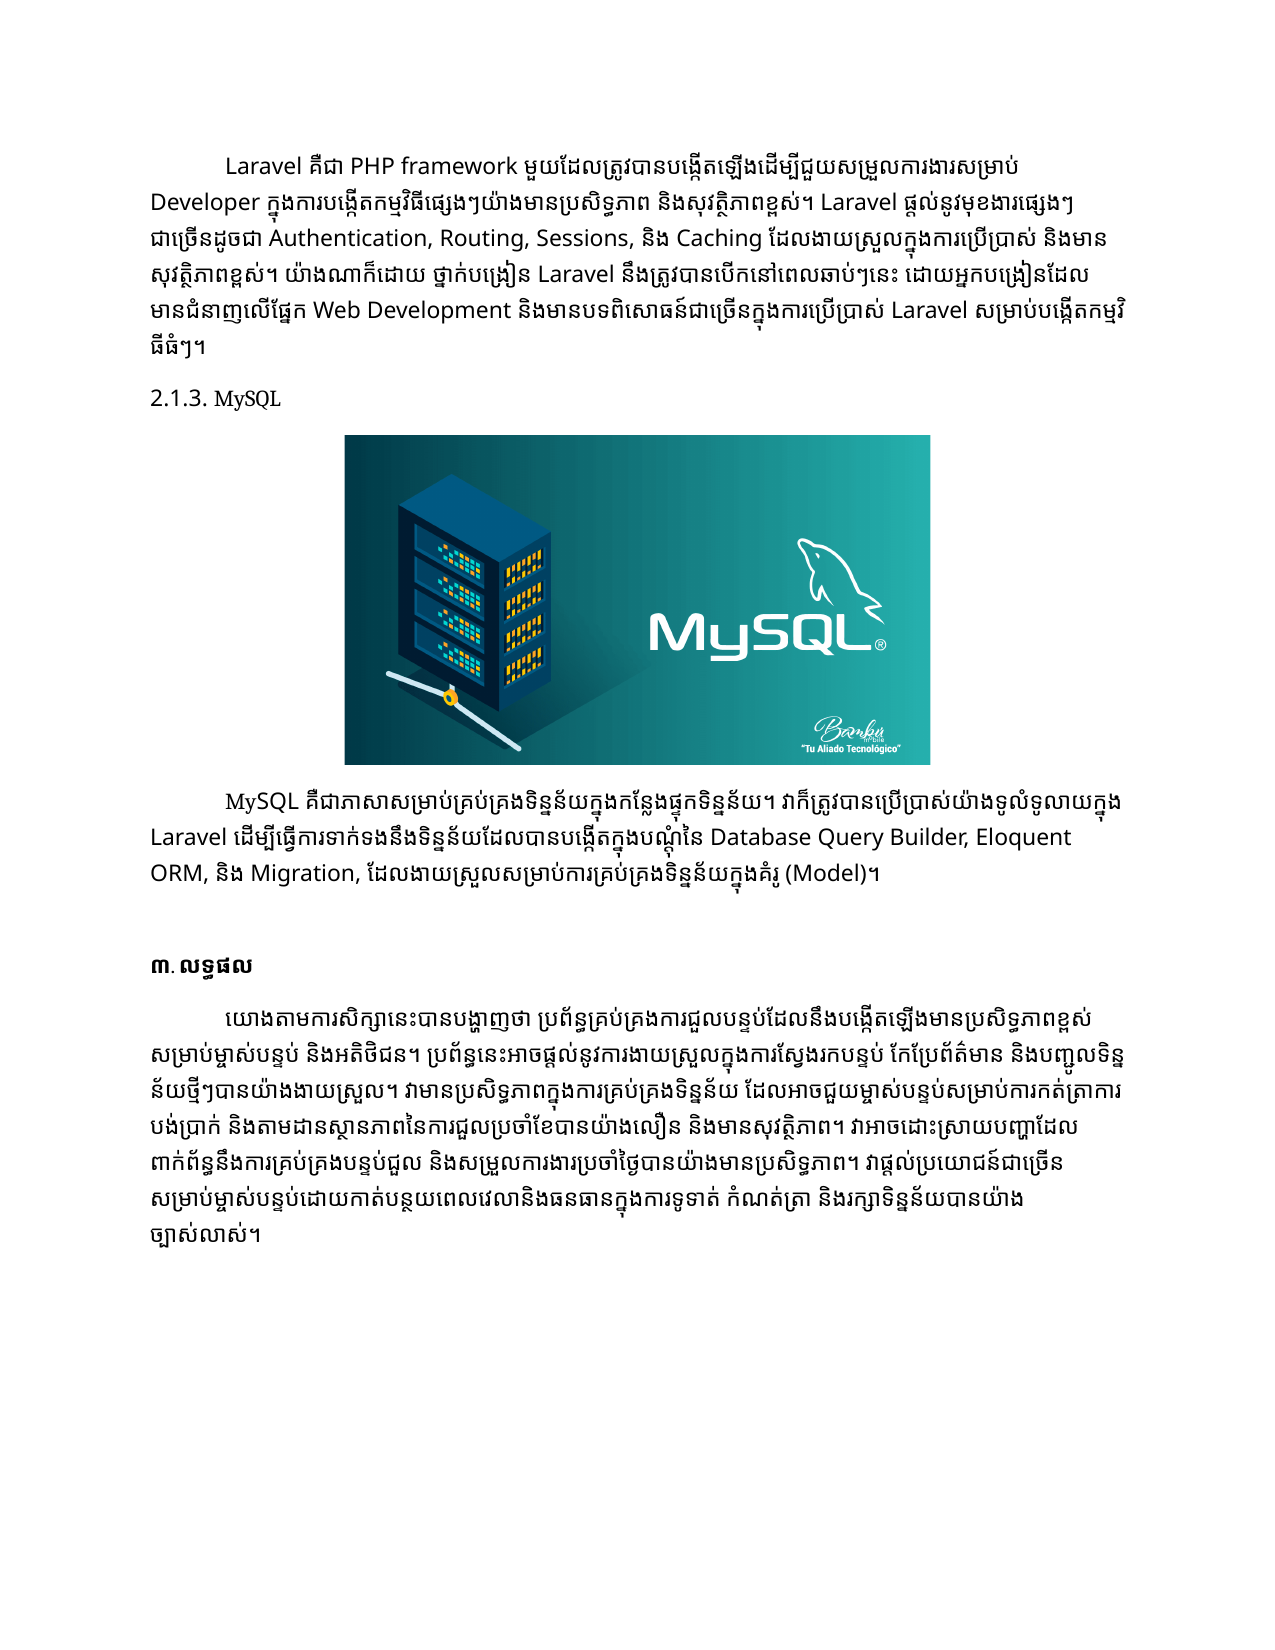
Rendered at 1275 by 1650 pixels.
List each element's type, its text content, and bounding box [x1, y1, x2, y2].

text MySQL គឺជាភាសាសម្រាប់គ្រប់គ្រងទិន្នន័យក្នុងកន្លែងផ្ទុកទិន្នន័យ។ វាក៏ត្រូវបានប្រើប្រាស់យ៉ាងទូលំទូលាយក្នុង Laravel ដើម្បីធ្វើការទាក់ទងនឹងទិន្នន័យដែលបានបង្កើតក្នុងបណ្ដុំនៃ Database Query Builder, Eloquent ORM, និង Migration, ដែលងាយស្រួលសម្រាប់ការគ្រប់គ្រងទិន្នន័យក្នុងគំរូ (Model)។ [150, 785, 1125, 888]
picture [370, 435, 931, 765]
text Laravel គឺជា PHP framework មួយដែលត្រូវបានបង្កើតឡើងដើម្បីជួយសម្រួលការងារសម្រាប់ Developer ក្នុងការបង្កើតកម្មវិធីផ្សេងៗយ៉ាងមានប្រសិទ្ធភាព និងសុវត្ថិភាពខ្ពស់។ Laravel ផ្តល់នូវមុខងារផ្សេងៗជាច្រើនដូចជា Authentication, Routing, Sessions, និង Caching ដែលងាយស្រួលក្នុងការប្រើប្រាស់ និងមានសុវត្ថិភាពខ្ពស់។ យ៉ាងណាក៏ដោយ ថ្នាក់បង្រៀន Laravel នឹងត្រូវបានបើកនៅពេលឆាប់ៗនេះ ដោយអ្នកបង្រៀនដែលមានជំនាញលើផ្នែក Web Development និងមានបទពិសោធន៍ជាច្រើនក្នុងការប្រើប្រាស់ Laravel សម្រាប់បង្កើតកម្មវិធីធំៗ។ [150, 150, 1125, 361]
text ៣. លទ្ធផល [150, 949, 1125, 981]
text យោងតាមការសិក្សានេះបានបង្ហាញថា ប្រព័ន្ធគ្រប់គ្រងការជួលបន្ទប់ដែលនឹងបង្កើតឡើងមានប្រសិទ្ធភាពខ្ពស់សម្រាប់ម្ចាស់បន្ទប់ និងអតិថិជន។ ប្រព័ន្ធនេះអាចផ្ដល់នូវការងាយស្រួលក្នុងការស្វែងរកបន្ទប់ កែប្រែព័ត៌មាន និងបញ្ជូលទិន្នន័យថ្មីៗបានយ៉ាងងាយស្រួល។ វាមានប្រសិទ្ធភាពក្នុងការគ្រប់គ្រងទិន្នន័យ ដែលអាចជួយម្ចាស់បន្ទប់សម្រាប់ការកត់ត្រាការបង់ប្រាក់ និងតាមដានស្ថានភាពនៃការជួលប្រចាំខែបានយ៉ាងលឿន និងមានសុវត្ថិភាព។ វាអាចដោះស្រាយបញ្ហាដែលពាក់ព័ន្ធនឹងការគ្រប់គ្រងបន្ទប់ជួល និងសម្រួលការងារប្រចាំថ្ងៃបានយ៉ាងមានប្រសិទ្ធភាព។ វាផ្ដល់ប្រយោជន៍ជាច្រើនសម្រាប់ម្ចាស់បន្ទប់ដោយកាត់បន្ថយពេលវេលានិងធនធានក្នុងការទូទាត់ កំណត់ត្រា និងរក្សាទិន្នន័យបានយ៉ាងច្បាស់លាស់។ [150, 1002, 1125, 1249]
text 2.1.3. MySQL [150, 382, 1125, 413]
